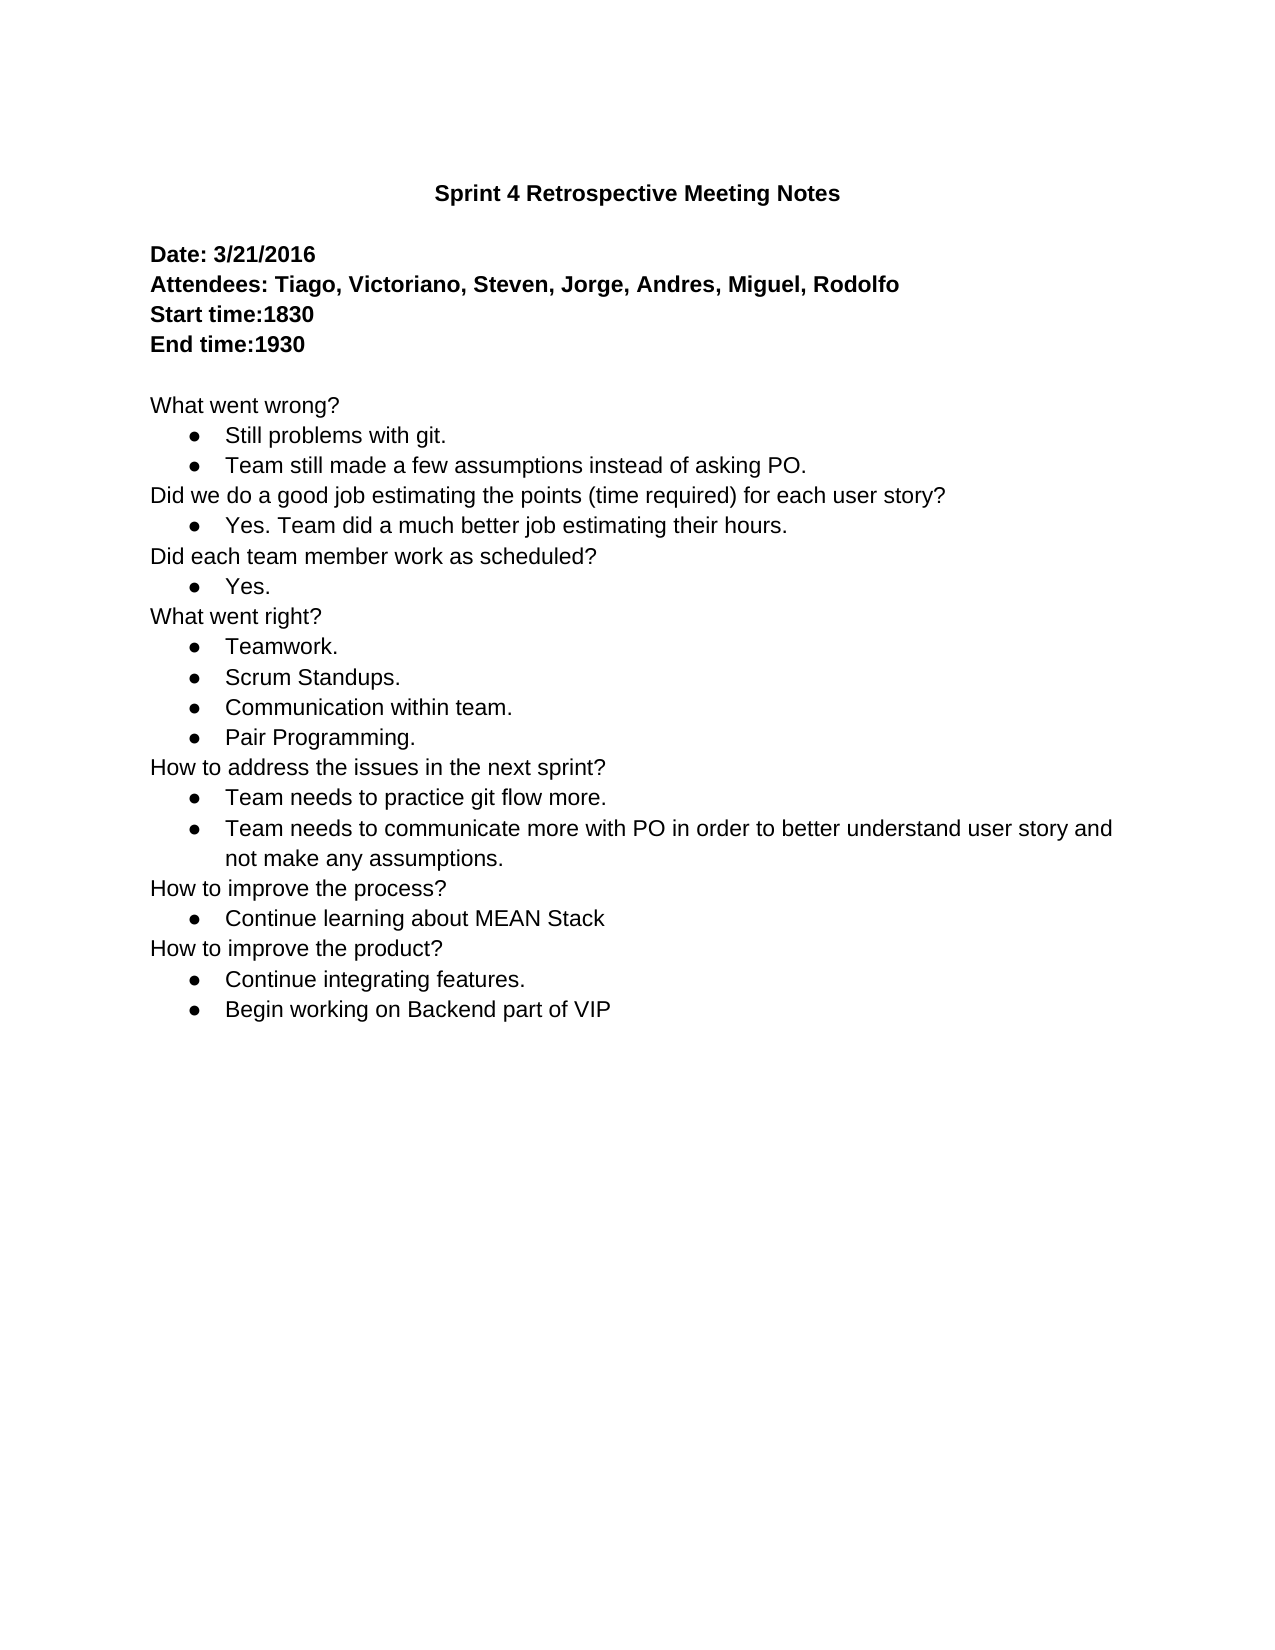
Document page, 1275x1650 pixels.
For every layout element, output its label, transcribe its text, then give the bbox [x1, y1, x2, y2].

text How to improve the product? [150, 935, 1125, 962]
list Yes. Team did a much better job estimating their hours. [187, 512, 1125, 539]
list Yes. [187, 573, 1125, 599]
list Continue learning about MEAN Stack [187, 905, 1125, 932]
list Still problems with git. [187, 422, 1125, 448]
text Sprint 4 Retrospective Meeting Notes [150, 180, 1125, 207]
text End time:1930 [150, 331, 1125, 358]
list Team still made a few assumptions instead of asking PO. [187, 452, 1125, 478]
text What went right? [150, 603, 1125, 629]
text Did each team member work as scheduled? [150, 543, 1125, 569]
list Scrum Standups. [187, 663, 1125, 690]
list Team needs to practice git flow more. [187, 784, 1125, 811]
text Start time:1830 [150, 301, 1125, 327]
list Continue integrating features. [187, 966, 1125, 992]
text How to improve the process? [150, 875, 1125, 901]
list Begin working on Backend part of VIP [187, 996, 1125, 1022]
list Team needs to communicate more with PO in order to better understand user story and not make any assumptions. [187, 814, 1125, 871]
list Communication within team. [187, 694, 1125, 720]
text How to address the issues in the next sprint? [150, 754, 1125, 781]
text What went wrong? [150, 392, 1125, 418]
text Attendees: Tiago, Victoriano, Steven, Jorge, Andres, Miguel, Rodolfo [150, 271, 1125, 297]
list Teamwork. [187, 633, 1125, 660]
text Date: 3/21/2016 [150, 241, 1125, 267]
list Pair Programming. [187, 724, 1125, 750]
text Did we do a good job estimating the points (time required) for each user story? [150, 482, 1125, 509]
